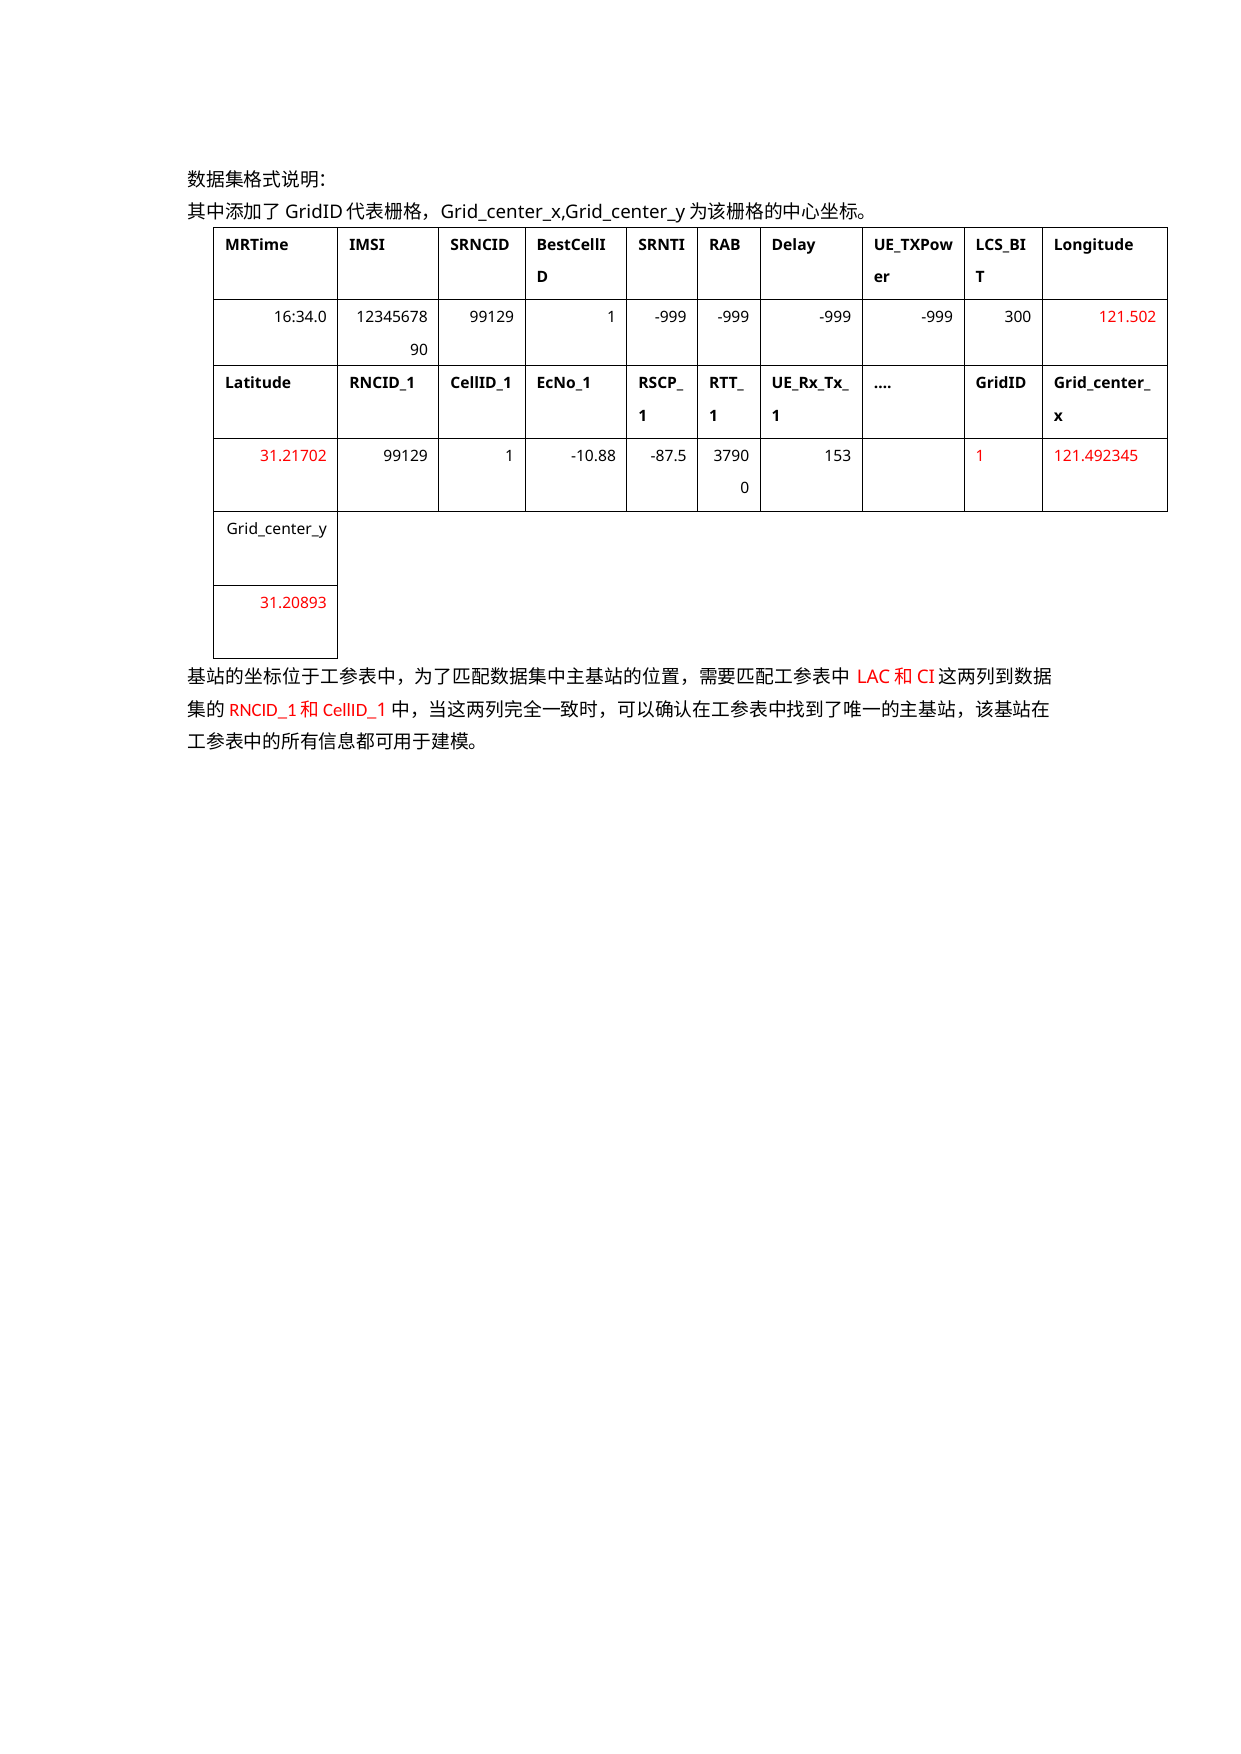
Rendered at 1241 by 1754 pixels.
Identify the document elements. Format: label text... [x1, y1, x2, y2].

table_cell -999 [698, 300, 760, 365]
table_cell 121.492345 [1043, 439, 1167, 511]
table_cell 37900 [698, 439, 760, 511]
table_cell 1 [439, 439, 525, 511]
table_header UE_TXPower [863, 228, 964, 299]
table_cell 99129 [338, 439, 438, 511]
table_cell RTT_1 [698, 366, 760, 438]
table_cell RNCID_1 [338, 366, 438, 438]
table_cell -87.5 [627, 439, 697, 511]
table_cell Grid_center_y [214, 512, 337, 585]
table_cell 31.21702 [214, 439, 337, 511]
table_cell UE_Rx_Tx_1 [761, 366, 862, 438]
table_cell 1 [526, 300, 626, 365]
table_cell EcNo_1 [526, 366, 626, 438]
table_header SRNTI [627, 228, 697, 299]
table_cell 31.20893 [214, 586, 337, 658]
table_cell 1 [965, 439, 1042, 511]
table_header SRNCID [439, 228, 525, 299]
table_cell [863, 439, 964, 511]
table_cell -10.88 [526, 439, 626, 511]
text 其中添加了GridID代表栅格，Grid_center_x,Grid_center_y为该栅格的中心坐标。 [187, 194, 1053, 227]
table_cell 153 [761, 439, 862, 511]
table_cell 1234567890 [338, 300, 438, 365]
table_cell CellID_1 [439, 366, 525, 438]
table_cell RSCP_1 [627, 366, 697, 438]
table_cell -999 [627, 300, 697, 365]
table_header Longitude [1043, 228, 1167, 299]
table_header MRTime [214, 228, 337, 299]
table_header Delay [761, 228, 862, 299]
table_header RAB [698, 228, 760, 299]
table_header LCS_BIT [965, 228, 1042, 299]
table_cell 300 [965, 300, 1042, 365]
table_cell GridID [965, 366, 1042, 438]
table_cell …. [863, 366, 964, 438]
text 基站的坐标位于工参表中，为了匹配数据集中主基站的位置，需要匹配工参表中LAC和CI这两列到数据集的RNCID_1和CellID_1中，当这两列完全一致时，可以确认在工参表中找到了唯一的主基站，该基站在工参表中的所有信息都可用于建模。 [187, 659, 1053, 757]
text 数据集格式说明： [187, 162, 1053, 194]
table_cell 99129 [439, 300, 525, 365]
table_header BestCellID [526, 228, 626, 299]
table_cell 16:34.0 [214, 300, 337, 365]
table_cell Latitude [214, 366, 337, 438]
table_cell Grid_center_x [1043, 366, 1167, 438]
table_cell 121.502 [1043, 300, 1167, 365]
table_cell -999 [863, 300, 964, 365]
table_cell -999 [761, 300, 862, 365]
table_header IMSI [338, 228, 438, 299]
